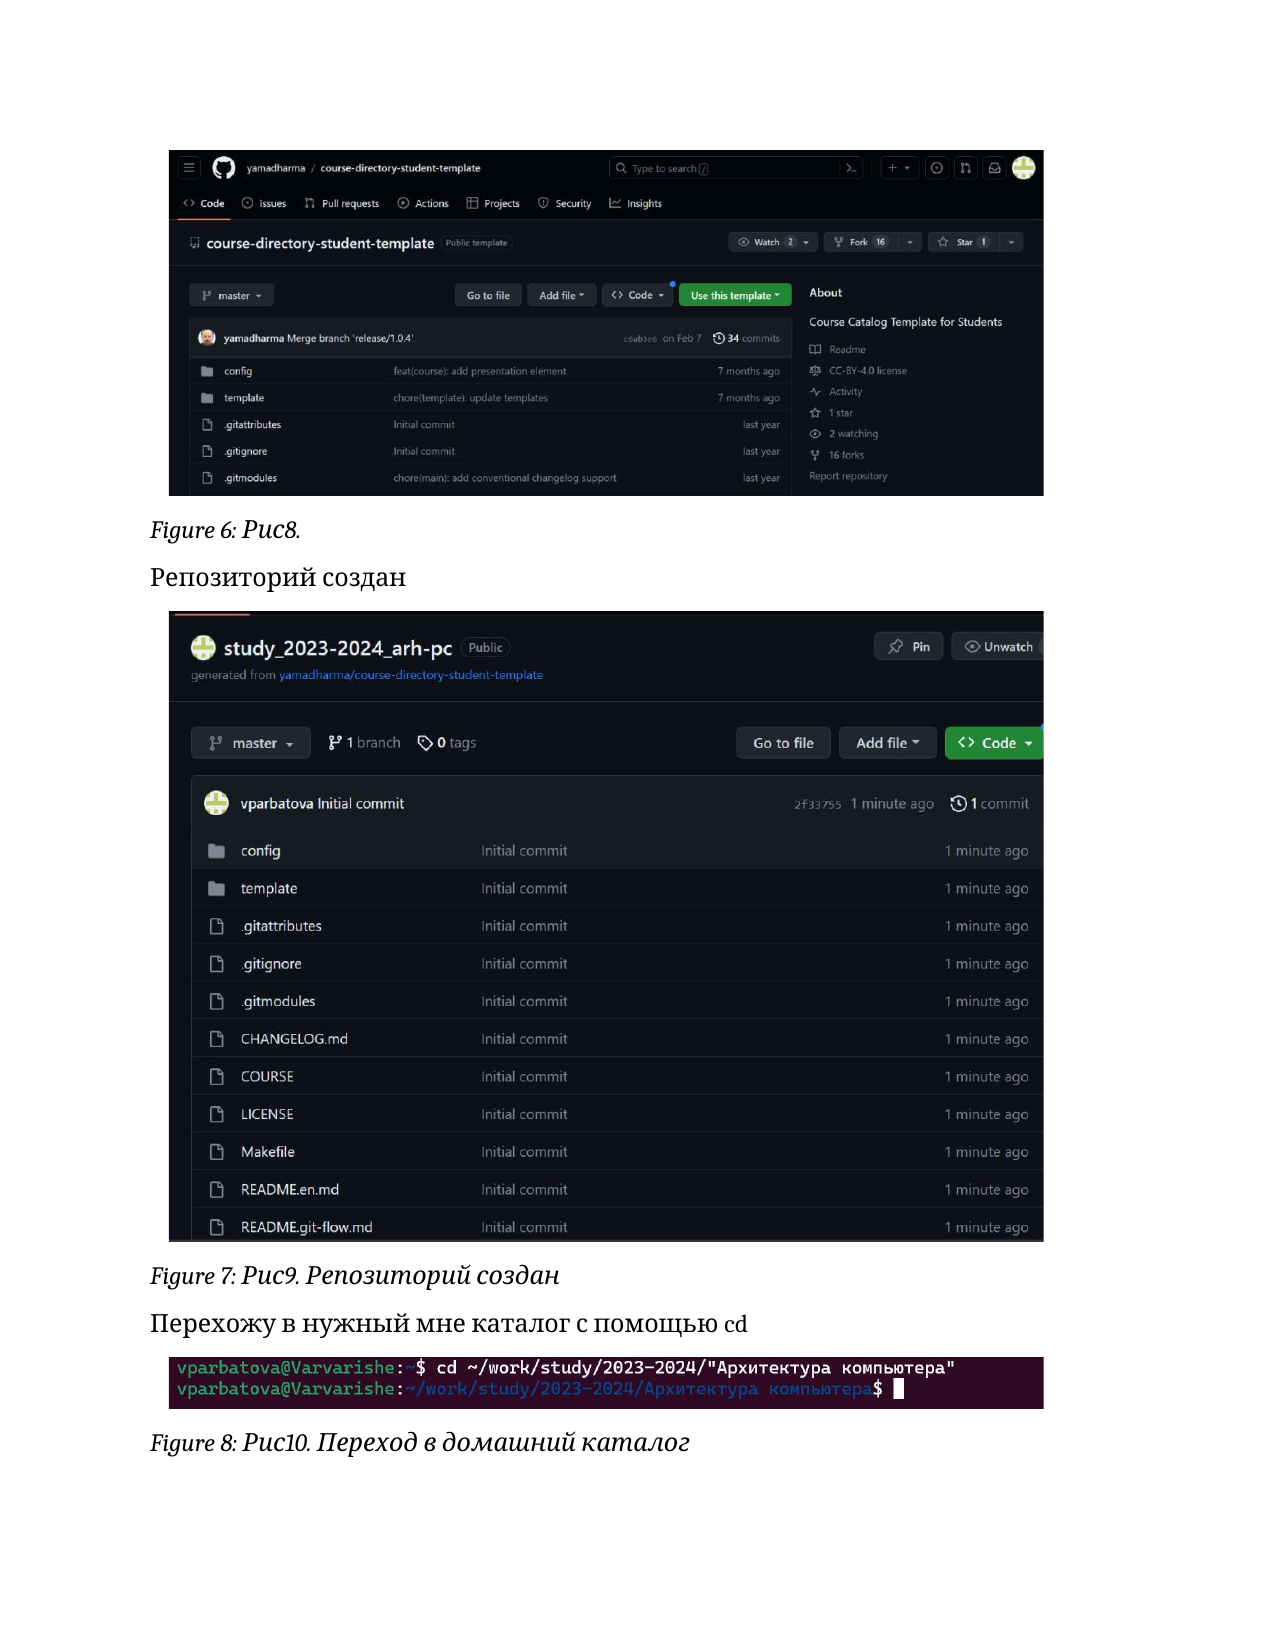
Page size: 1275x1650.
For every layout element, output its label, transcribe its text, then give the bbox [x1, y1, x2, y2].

text Figure 8: Рис10. Переход в домашний каталог [150, 1429, 1125, 1458]
picture [168, 611, 1044, 1242]
text Figure 7: Рис9. Репозиторий создан [150, 1262, 1125, 1291]
picture [168, 1357, 1044, 1409]
picture [168, 150, 1044, 496]
text Figure 6: Рис8. [150, 516, 1125, 545]
text Репозиторий создан [150, 564, 1125, 592]
text Перехожу в нужный мне каталог с помощью cd [150, 1310, 1125, 1338]
